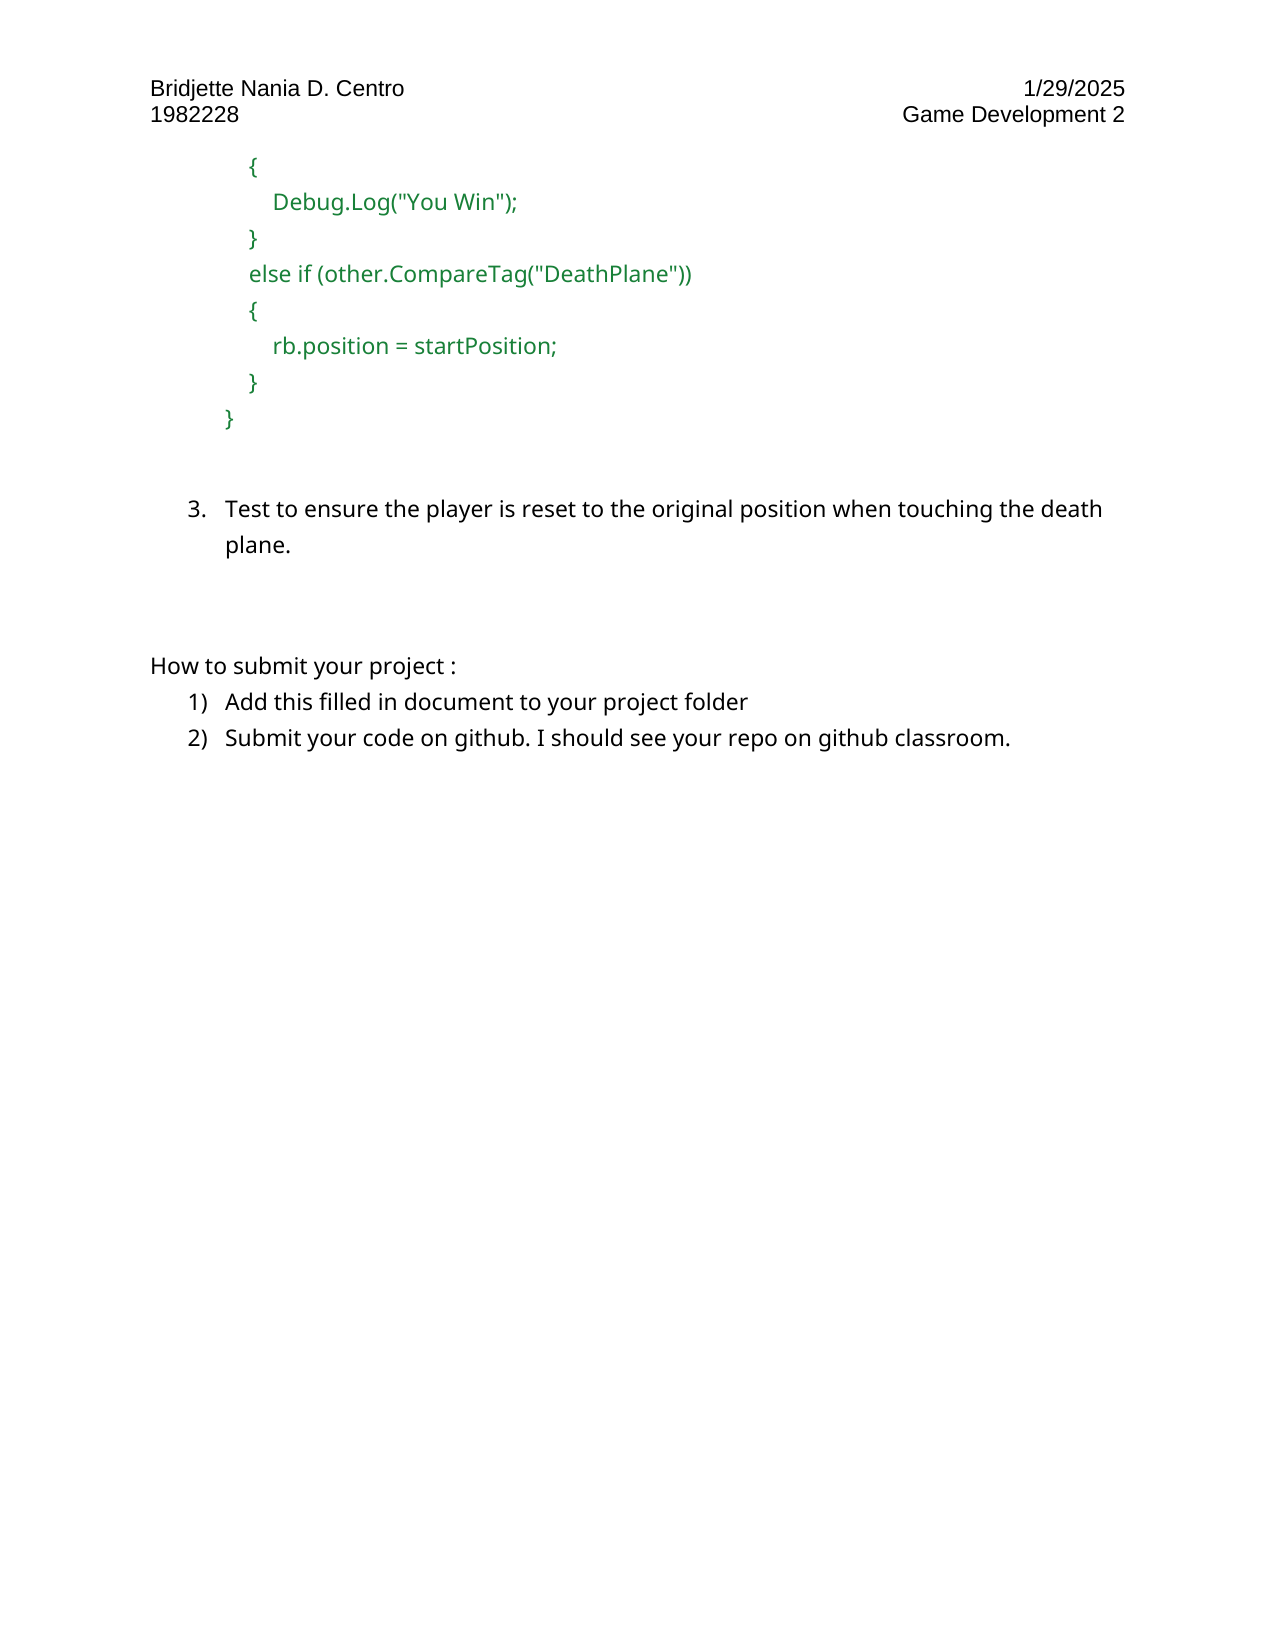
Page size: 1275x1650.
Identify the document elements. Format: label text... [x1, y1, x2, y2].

text } [225, 222, 1125, 253]
list Add this filled in document to your project folder [187, 686, 1125, 717]
text } [225, 402, 1125, 433]
text else if (other.CompareTag("DeathPlane")) [225, 258, 1125, 289]
text Debug.Log("You Win"); [225, 186, 1125, 217]
text rb.position = startPosition; [225, 330, 1125, 361]
list Submit your code on github. I should see your repo on github classroom. [187, 722, 1125, 753]
list Test to ensure the player is reset to the original position when touching the death plane. [187, 493, 1125, 560]
text } [225, 366, 1125, 397]
text { [225, 294, 1125, 325]
text { [225, 150, 1125, 181]
text How to submit your project : [150, 650, 1125, 681]
